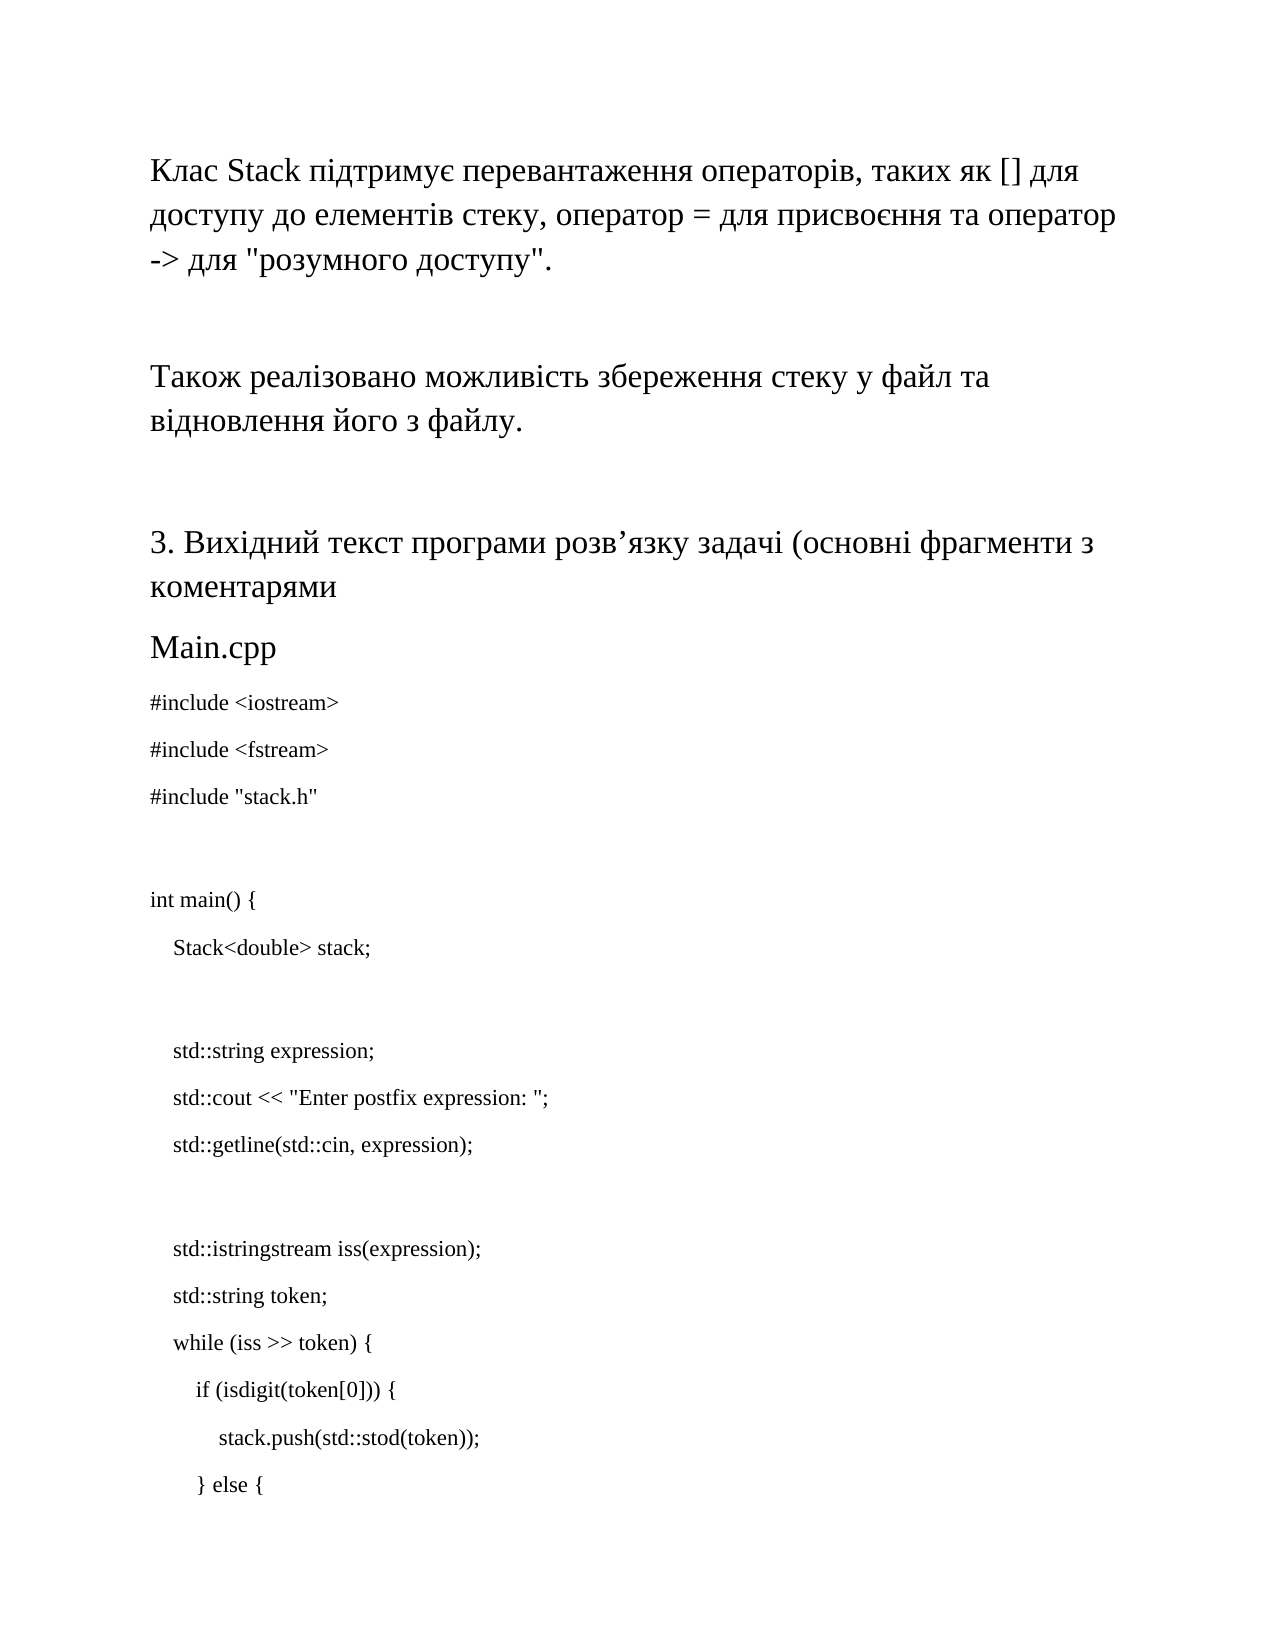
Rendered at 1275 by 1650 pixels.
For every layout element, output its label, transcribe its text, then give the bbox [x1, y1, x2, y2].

text while (iss >> token) { [150, 1329, 1125, 1356]
text std::istringstream iss(expression); [150, 1235, 1125, 1261]
text #include <fstream> [150, 736, 1125, 762]
text #include <iostream> [150, 689, 1125, 715]
text #include "stack.h" [150, 783, 1125, 809]
text } else { [150, 1471, 1125, 1497]
text Main.cpp [150, 628, 1125, 666]
text std::string token; [150, 1282, 1125, 1308]
text std::getline(std::cin, expression); [150, 1131, 1125, 1158]
text if (isdigit(token[0])) { [150, 1376, 1125, 1403]
text std::cout << "Enter postfix expression: "; [150, 1084, 1125, 1111]
text int main() { [150, 887, 1125, 913]
text 3. Вихідний текст програми розв’язку задачі (основні фрагменти з коментарями [150, 522, 1125, 605]
text stack.push(std::stod(token)); [150, 1423, 1125, 1450]
text Також реалізовано можливість збереження стеку у файл та відновлення його з файлу. [150, 356, 1125, 439]
text Клас Stack підтримує перевантаження операторів, таких як [] для доступу до елементів стеку, оператор = для присвоєння та оператор -> для "розумного доступу". [150, 150, 1125, 277]
text std::string expression; [150, 1037, 1125, 1063]
text Stack<double> stack; [150, 934, 1125, 960]
